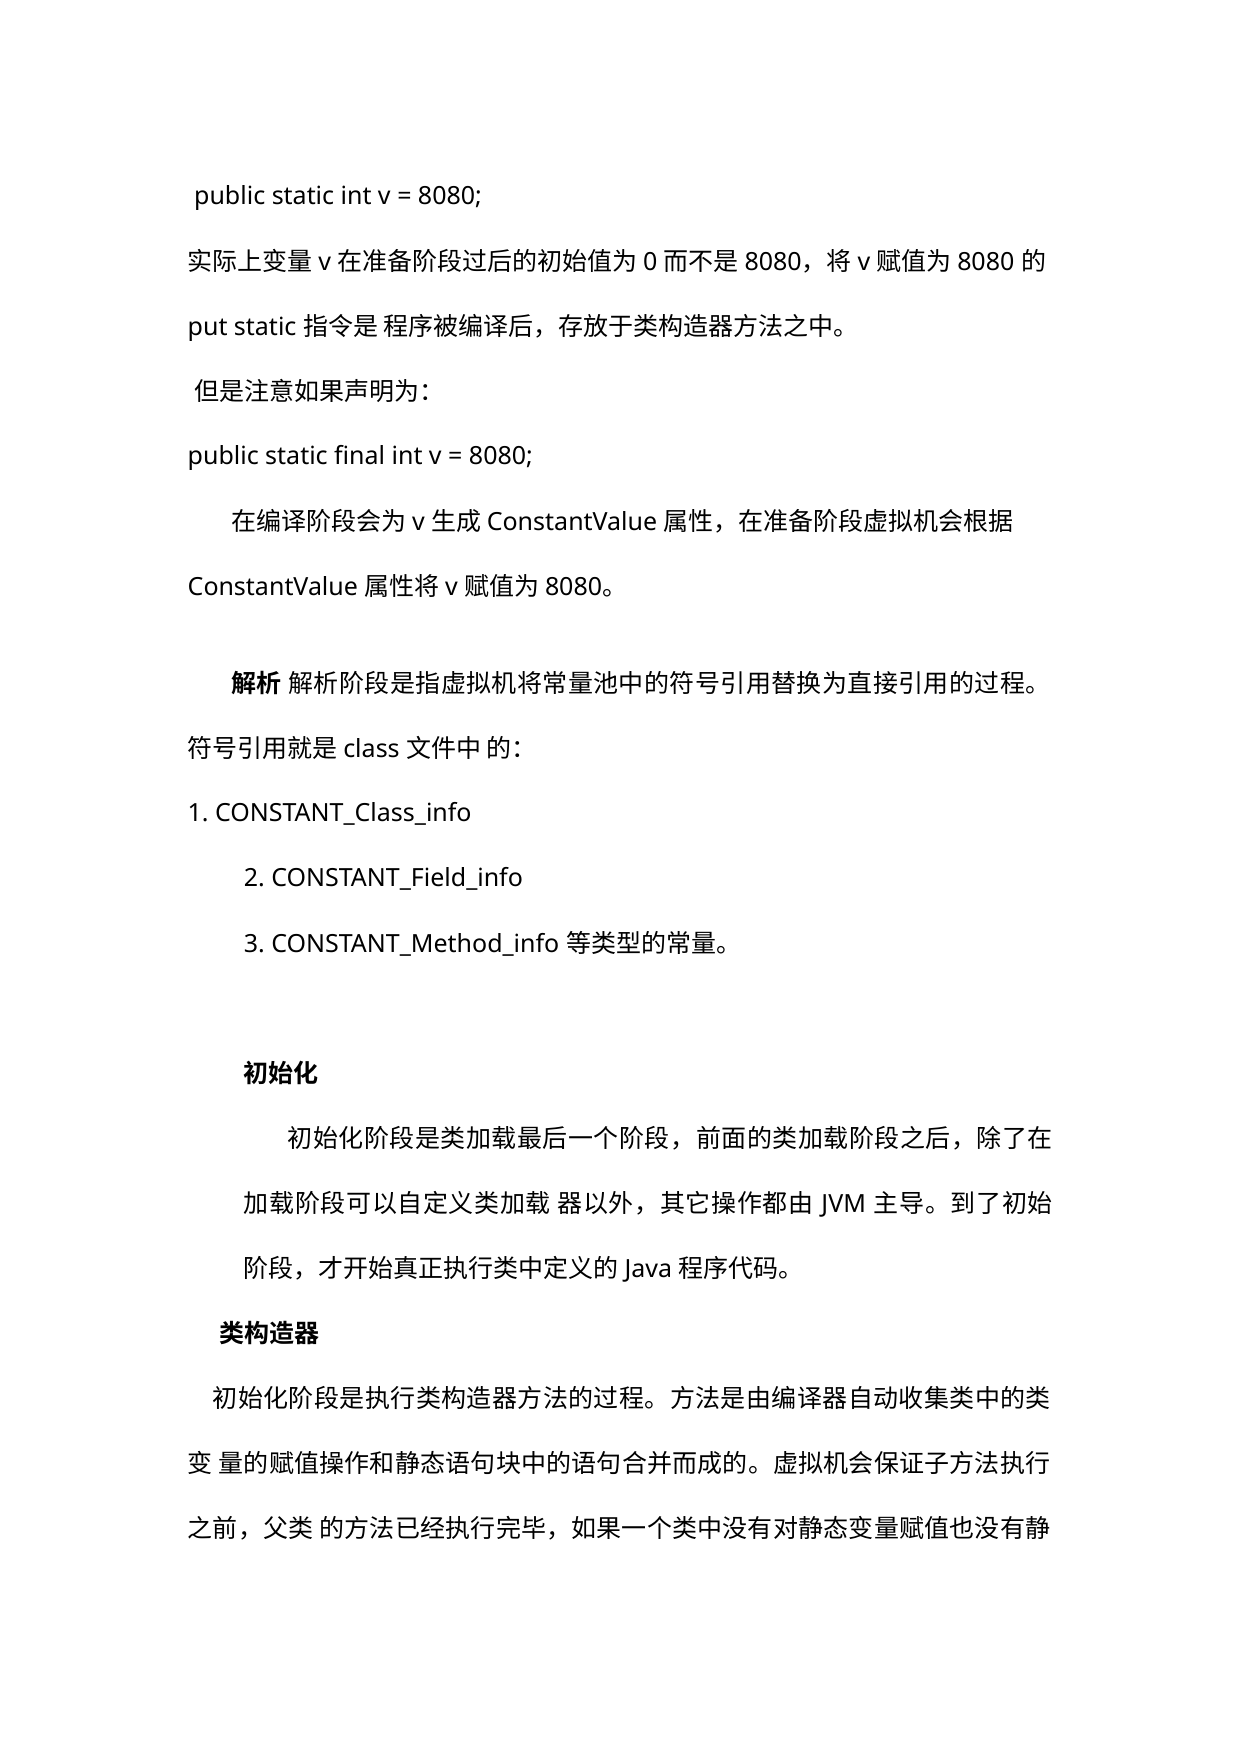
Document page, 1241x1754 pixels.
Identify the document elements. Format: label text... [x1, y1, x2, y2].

list 类构造器 [187, 1299, 1053, 1364]
list 3. CONSTANT_Method_info 等类型的常量。 [244, 909, 1053, 974]
text 实际上变量 v 在准备阶段过后的初始值为 0 而不是 8080，将 v 赋值为 8080 的 put static 指令是 程序被编译后，存放于类构造器方法之中。 [187, 227, 1053, 357]
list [187, 1364, 1053, 1559]
list 2. CONSTANT_Field_info [244, 844, 1053, 909]
text public static final int v = 8080; [187, 422, 1053, 487]
text 但是注意如果声明为： [187, 357, 1053, 422]
text 在编译阶段会为 v 生成 ConstantValue 属性，在准备阶段虚拟机会根据 ConstantValue 属性将 v 赋值为 8080。 [187, 487, 1053, 617]
list CONSTANT_Class_info [187, 779, 1053, 844]
list 解析 解析阶段是指虚拟机将常量池中的符号引用替换为直接引用的过程。符号引用就是 class 文件中 的： [187, 649, 1053, 779]
text public static int v = 8080; [187, 162, 1053, 227]
list 初始化 [244, 1039, 1053, 1104]
list 初始化阶段是类加载最后一个阶段，前面的类加载阶段之后，除了在加载阶段可以自定义类加载 器以外，其它操作都由 JVM 主导。到了初始阶段，才开始真正执行类中定义的 Java 程序代码。 [244, 1104, 1053, 1299]
